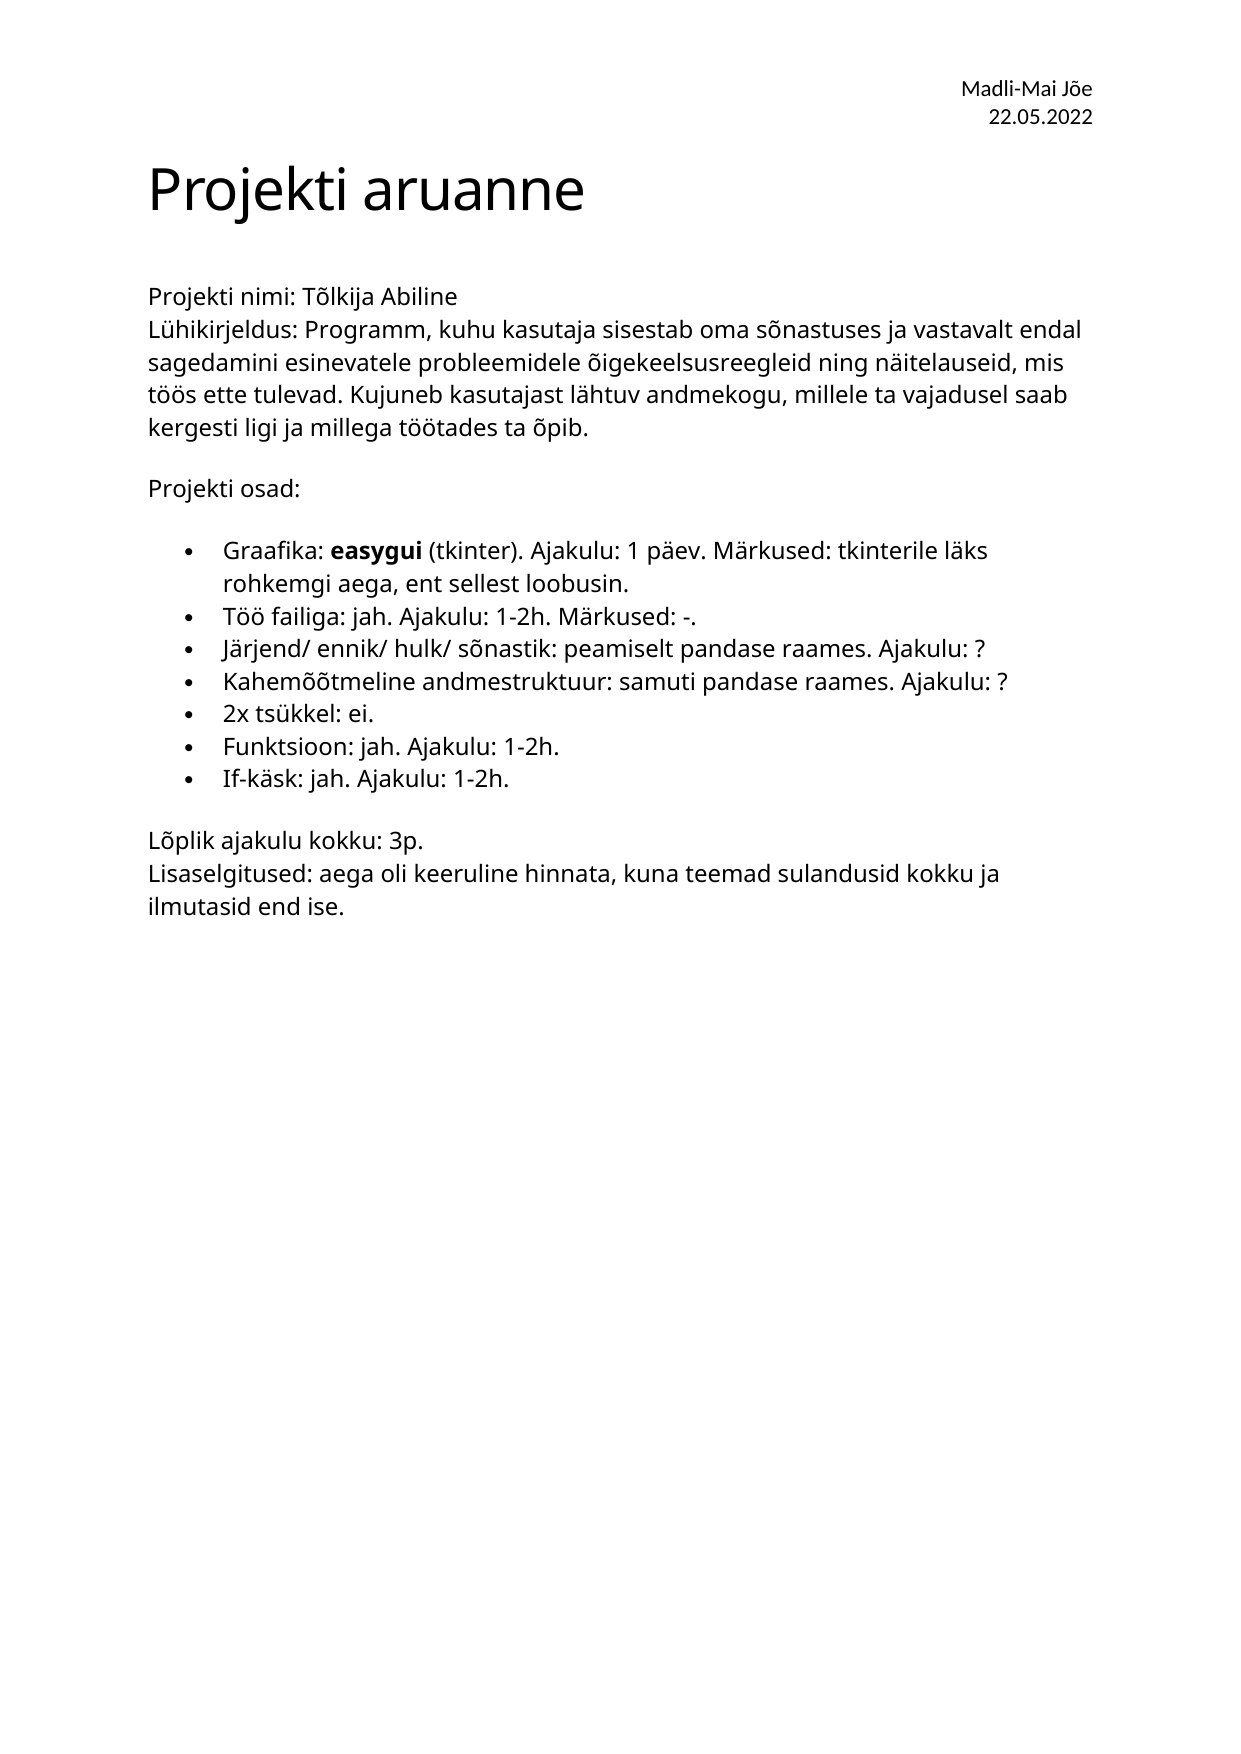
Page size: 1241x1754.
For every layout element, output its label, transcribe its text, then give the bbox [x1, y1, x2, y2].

list Järjend/ ennik/ hulk/ sõnastik: peamiselt pandase raames. Ajakulu: ? [185, 632, 1093, 664]
list If-käsk: jah. Ajakulu: 1-2h. [185, 762, 1093, 795]
list Töö failiga: jah. Ajakulu: 1-2h. Märkused: -. [185, 599, 1093, 632]
text Projekti nimi: Tõlkija Abiline Lühikirjeldus: Programm, kuhu kasutaja sisestab oma sõnastuses ja vastavalt endal sagedamini esinevatele probleemidele õigekeelsusreegleid ning näitelauseid, mis töös ette tulevad. Kujuneb kasutajast lähtuv andmekogu, millele ta vajadusel saab kergesti ligi ja millega töötades ta õpib. [148, 280, 1093, 443]
title Projekti aruanne [148, 148, 1093, 227]
list Funktsioon: jah. Ajakulu: 1-2h. [185, 730, 1093, 762]
list Kahemõõtmeline andmestruktuur: samuti pandase raames. Ajakulu: ? [185, 664, 1093, 697]
list 2x tsükkel: ei. [185, 697, 1093, 730]
text Projekti osad: [148, 472, 1093, 505]
text Lõplik ajakulu kokku: 3p. Lisaselgitused: aega oli keeruline hinnata, kuna teemad sulandusid kokku ja ilmutasid end ise. [148, 824, 1093, 922]
list Graafika: easygui (tkinter). Ajakulu: 1 päev. Märkused: tkinterile läks rohkemgi aega, ent sellest loobusin. [185, 534, 1093, 599]
